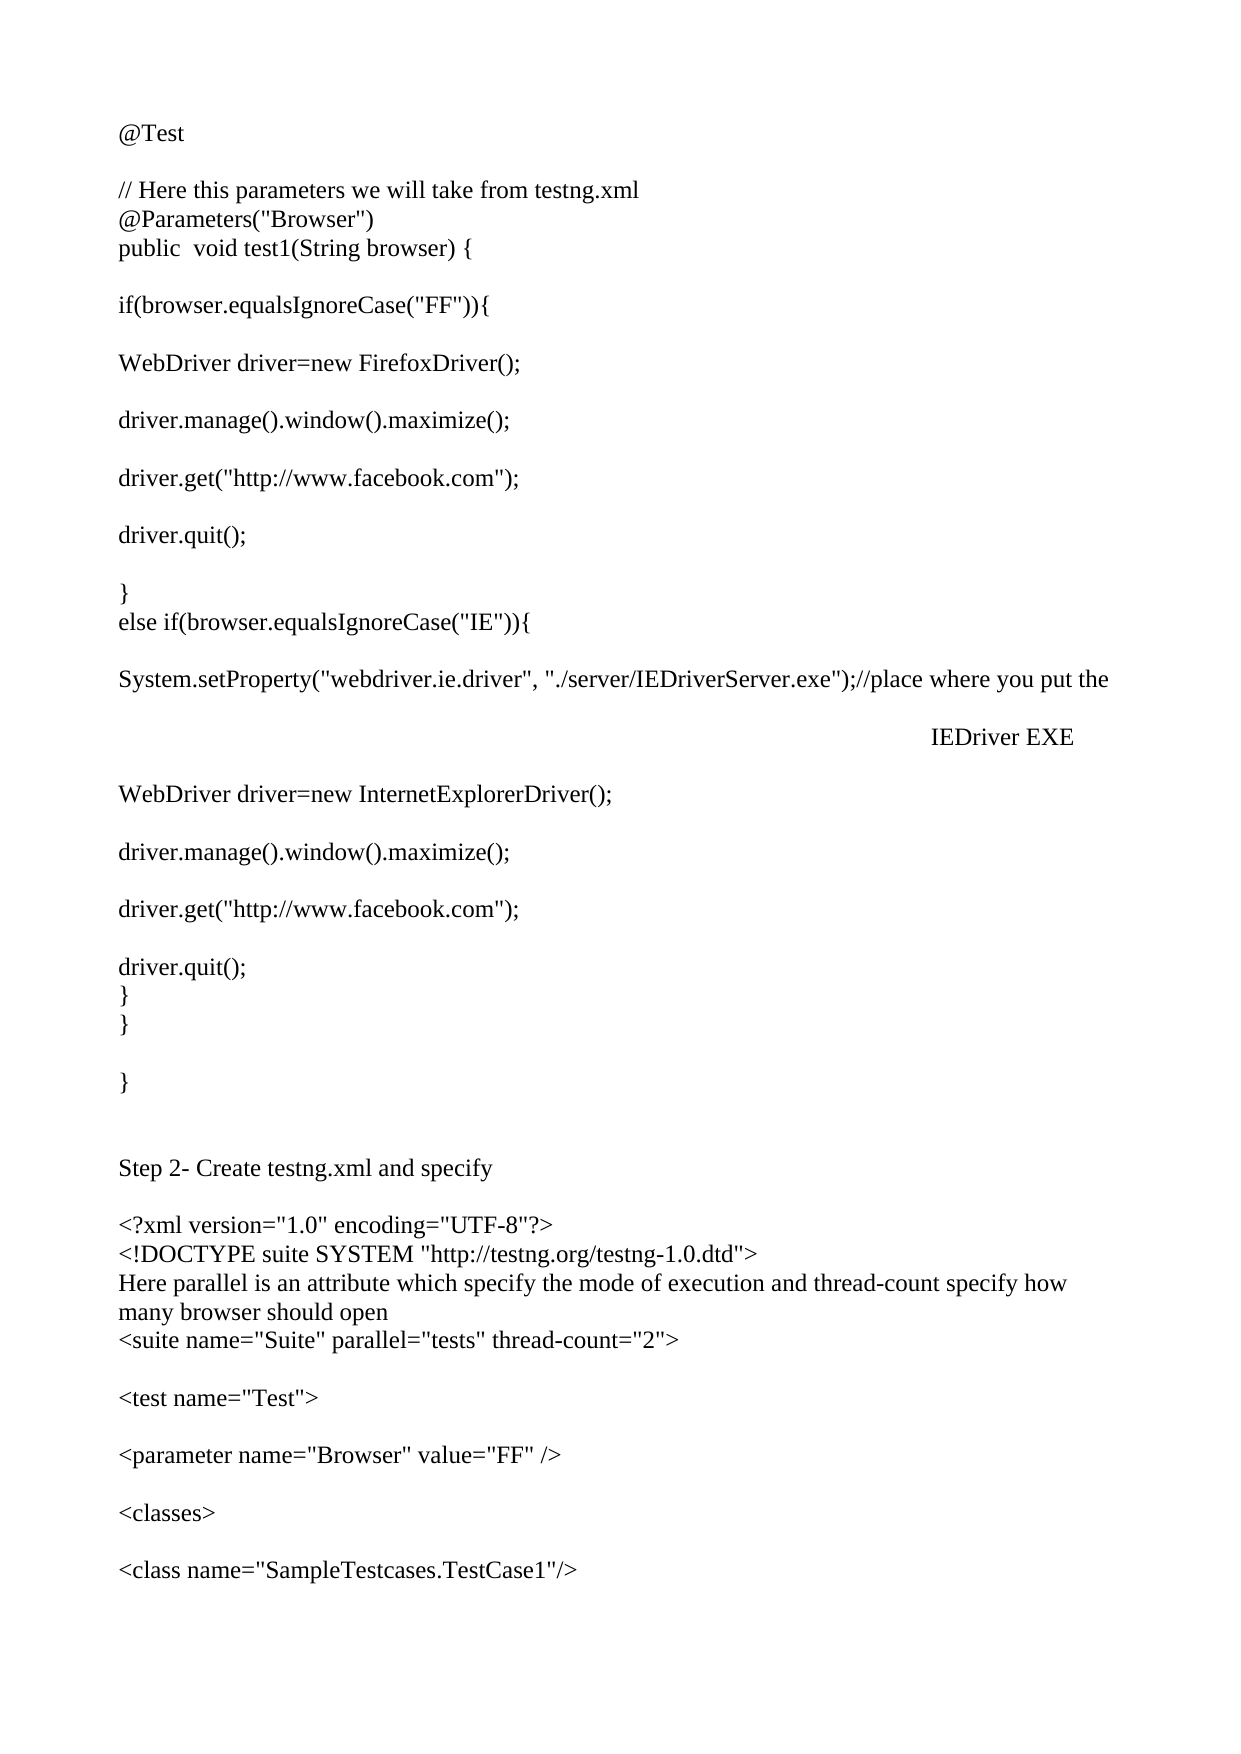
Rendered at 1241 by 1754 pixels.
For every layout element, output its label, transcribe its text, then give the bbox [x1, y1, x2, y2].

text WebDriver driver=new InternetExplorerDriver(); [118, 779, 1122, 808]
text // Here this parameters we will take from testng.xml [118, 176, 1122, 204]
text driver.quit(); [118, 952, 1122, 981]
text driver.manage().window().maximize(); [118, 837, 1122, 866]
text driver.manage().window().maximize(); [118, 406, 1122, 434]
text if(browser.equalsIgnoreCase("FF")){ [118, 291, 1122, 319]
text else if(browser.equalsIgnoreCase("IE")){ [118, 607, 1122, 636]
text driver.quit(); [118, 521, 1122, 549]
text Here parallel is an attribute which specify the mode of execution and thread-count specify how many browser should open [118, 1268, 1122, 1326]
text <test name="Test"> [118, 1383, 1122, 1412]
text Step 2- Create testng.xml and specify [118, 1153, 1122, 1182]
text <parameter name="Browser" value="FF" /> [118, 1441, 1122, 1469]
text } [118, 1067, 1122, 1096]
text <classes> [118, 1498, 1122, 1527]
text <?xml version="1.0" encoding="UTF-8"?> [118, 1211, 1122, 1239]
text WebDriver driver=new FirefoxDriver(); [118, 348, 1122, 377]
text @Parameters("Browser") [118, 204, 1122, 233]
text driver.get("http://www.facebook.com"); [118, 463, 1122, 492]
text } [118, 1009, 1122, 1038]
text IEDriver EXE [118, 722, 1122, 751]
text driver.get("http://www.facebook.com"); [118, 894, 1122, 923]
text <!DOCTYPE suite SYSTEM "http://testng.org/testng-1.0.dtd"> [118, 1239, 1122, 1268]
text System.setProperty("webdriver.ie.driver", "./server/IEDriverServer.exe");//place where you put the [118, 664, 1122, 722]
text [118, 1556, 1122, 1584]
text public void test1(String browser) { [118, 233, 1122, 262]
text <suite name="Suite" parallel="tests" thread-count="2"> [118, 1326, 1122, 1354]
text } [118, 981, 1122, 1009]
text @Test [118, 118, 1122, 147]
text } [118, 578, 1122, 607]
